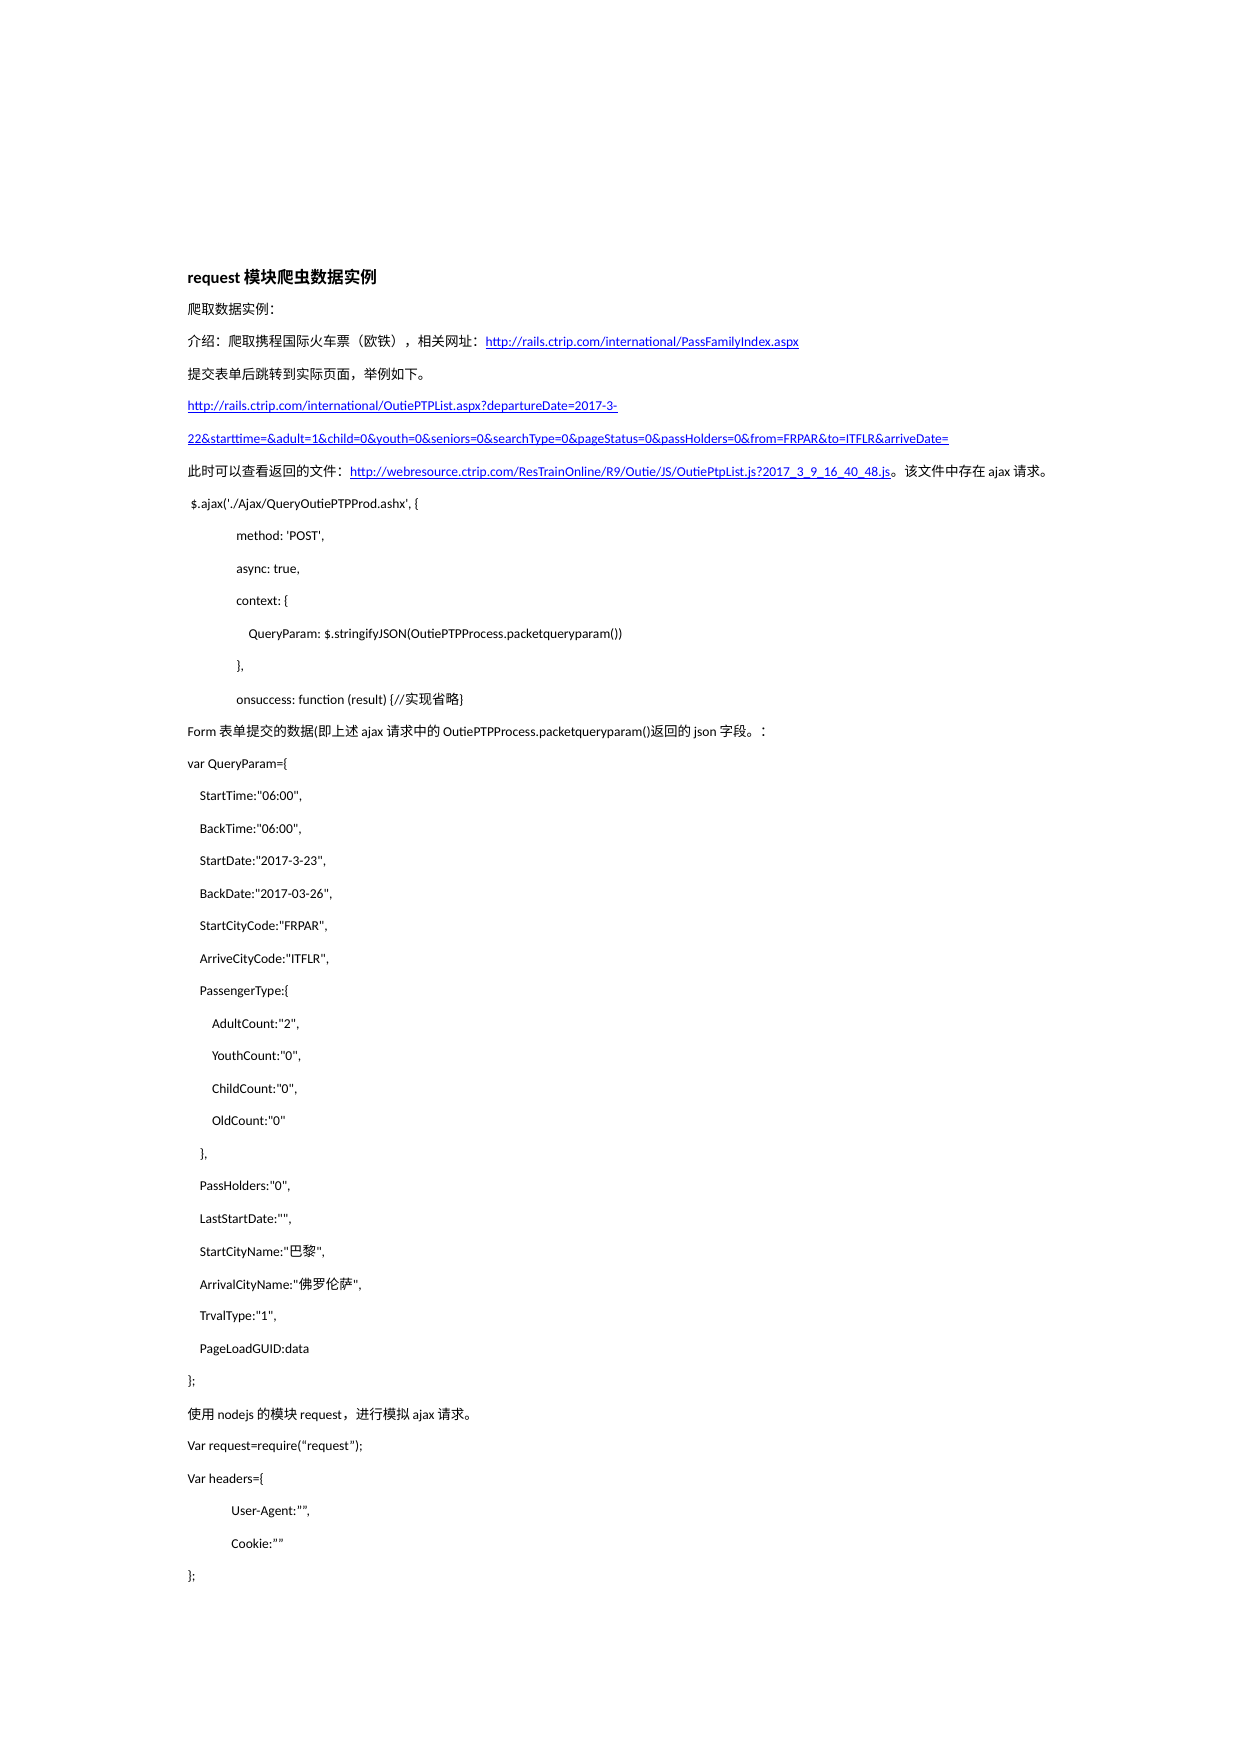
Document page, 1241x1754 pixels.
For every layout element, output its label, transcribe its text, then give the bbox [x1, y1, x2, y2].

text Var request=require(“request”); [187, 1429, 1053, 1462]
text onsuccess: function (result) {//实现省略} [187, 682, 1053, 714]
text 此时可以查看返回的文件：http://webresource.ctrip.com/ResTrainOnline/R9/Outie/JS/OutiePtpList.js?2017_3_9_16_40_48.js。该文件中存在ajax请求。 [187, 454, 1053, 487]
text }; [187, 1559, 1053, 1592]
text BackTime:"06:00", [187, 812, 1053, 844]
text AdultCount:"2", [187, 1007, 1053, 1039]
text 使用nodejs的模块request，进行模拟ajax请求。 [187, 1397, 1053, 1429]
text 介绍：爬取携程国际火车票（欧铁），相关网址：http://rails.ctrip.com/international/PassFamilyIndex.aspx [187, 324, 1053, 357]
text var QueryParam={ [187, 747, 1053, 779]
text OldCount:"0" [187, 1104, 1053, 1137]
text QueryParam: $.stringifyJSON(OutiePTPProcess.packetqueryparam()) [187, 617, 1053, 649]
text StartTime:"06:00", [187, 779, 1053, 812]
text $.ajax('./Ajax/QueryOutiePTPProd.ashx', { [187, 487, 1053, 519]
text YouthCount:"0", [187, 1039, 1053, 1072]
text TrvalType:"1", [187, 1299, 1053, 1332]
text ArrivalCityName:"佛罗伦萨", [187, 1267, 1053, 1299]
text User-Agent:””, [187, 1494, 1053, 1527]
text StartCityCode:"FRPAR", [187, 909, 1053, 942]
text PageLoadGUID:data [187, 1332, 1053, 1364]
text 提交表单后跳转到实际页面，举例如下。 [187, 357, 1053, 389]
text method: 'POST', [187, 519, 1053, 552]
text }, [187, 1137, 1053, 1169]
text ArriveCityCode:"ITFLR", [187, 942, 1053, 974]
text BackDate:"2017-03-26", [187, 877, 1053, 909]
text StartCityName:"巴黎", [187, 1234, 1053, 1267]
text PassengerType:{ [187, 974, 1053, 1007]
text http://rails.ctrip.com/international/OutiePTPList.aspx?departureDate=2017-3-22&starttime=&adult=1&child=0&youth=0&seniors=0&searchType=0&pageStatus=0&passHolders=0&from=FRPAR&to=ITFLR&arriveDate= [187, 389, 1053, 454]
text LastStartDate:"", [187, 1202, 1053, 1234]
subtitle request模块爬虫数据实例 [187, 259, 1053, 292]
text ChildCount:"0", [187, 1072, 1053, 1104]
text PassHolders:"0", [187, 1169, 1053, 1202]
text Cookie:”” [187, 1527, 1053, 1559]
text 爬取数据实例： [187, 292, 1053, 324]
text async: true, [187, 552, 1053, 584]
text Var headers={ [187, 1462, 1053, 1494]
text Form表单提交的数据(即上述ajax请求中的OutiePTPProcess.packetqueryparam()返回的json字段。： [187, 714, 1053, 747]
text StartDate:"2017-3-23", [187, 844, 1053, 877]
text }; [187, 1364, 1053, 1397]
text }, [187, 649, 1053, 682]
text context: { [187, 584, 1053, 617]
